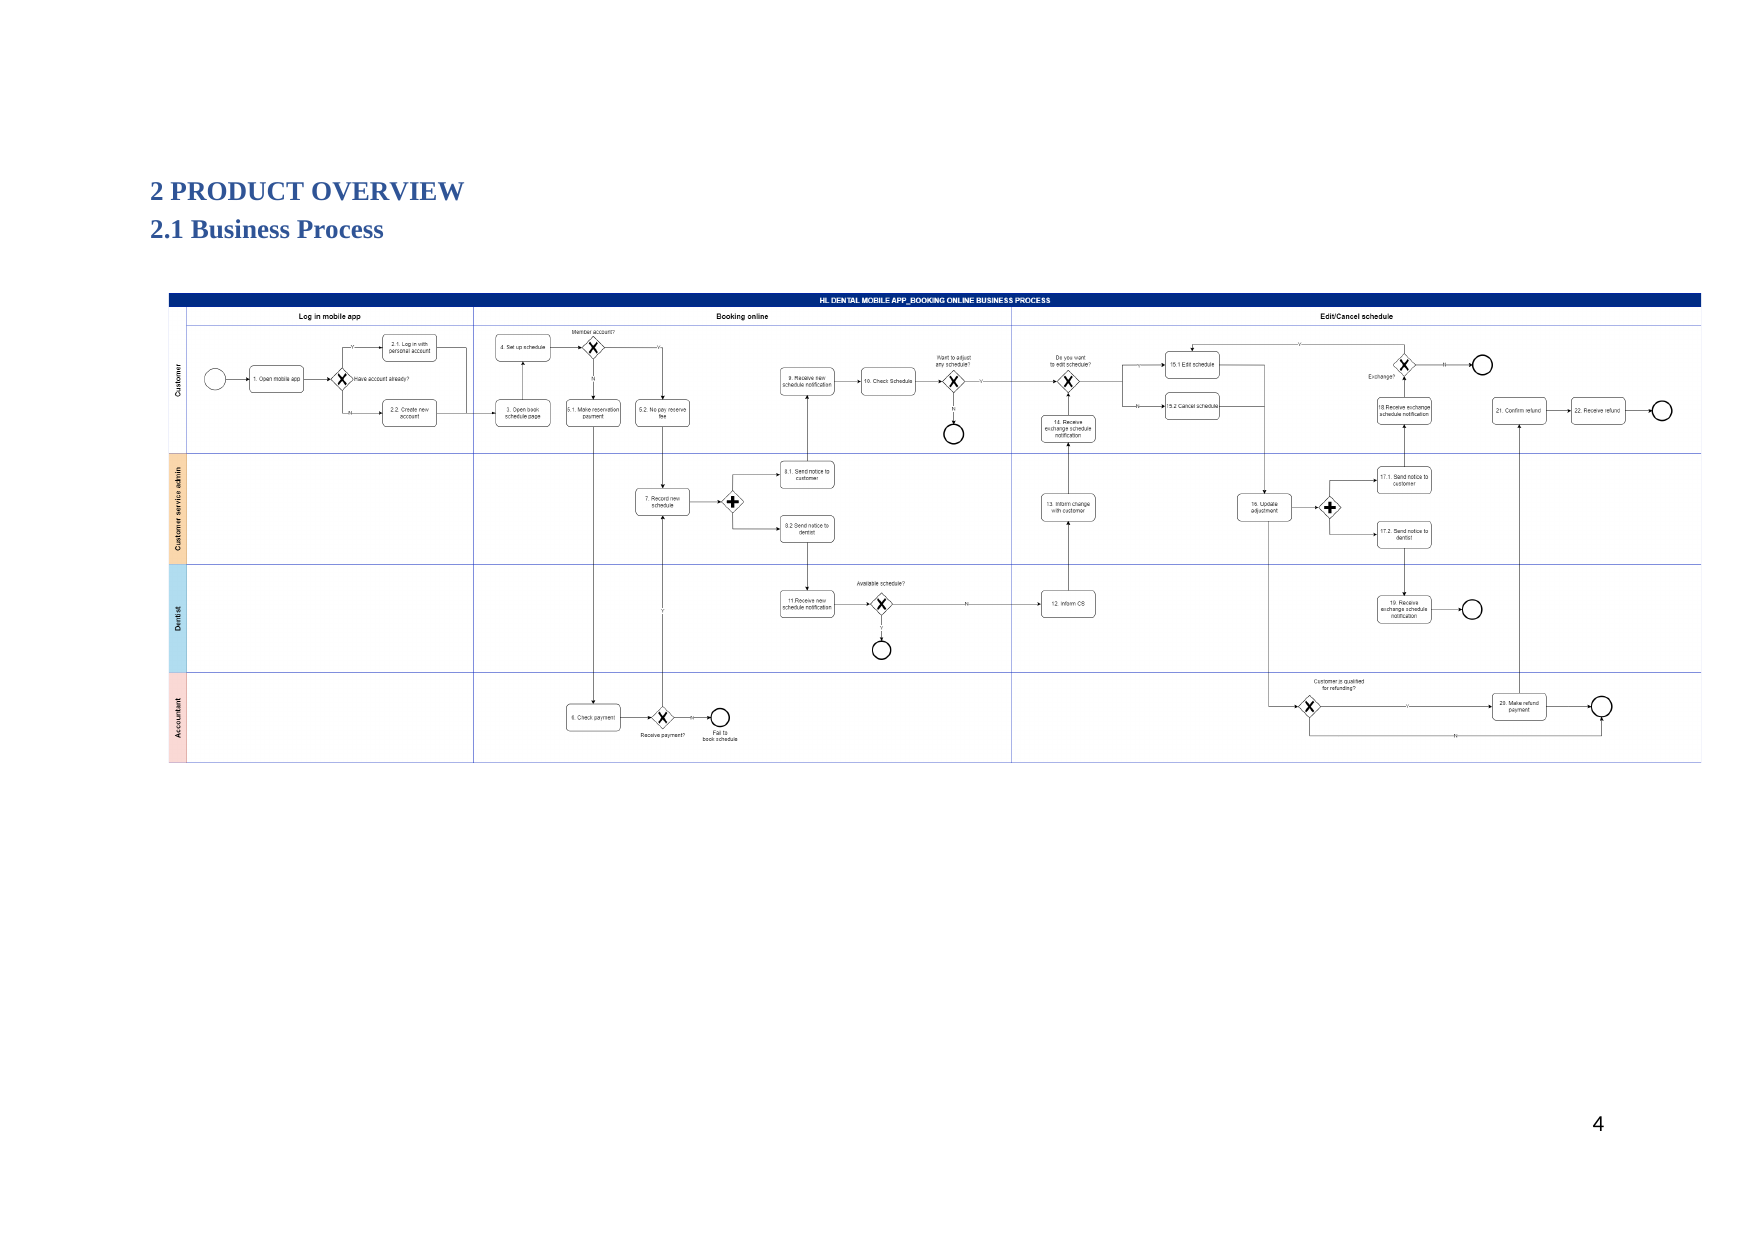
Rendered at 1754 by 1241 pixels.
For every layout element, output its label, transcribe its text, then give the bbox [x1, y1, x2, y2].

subtitle 2 PRODUCT OVERVIEW [150, 175, 1604, 206]
subtitle 2.1 Business Process [150, 213, 1604, 244]
